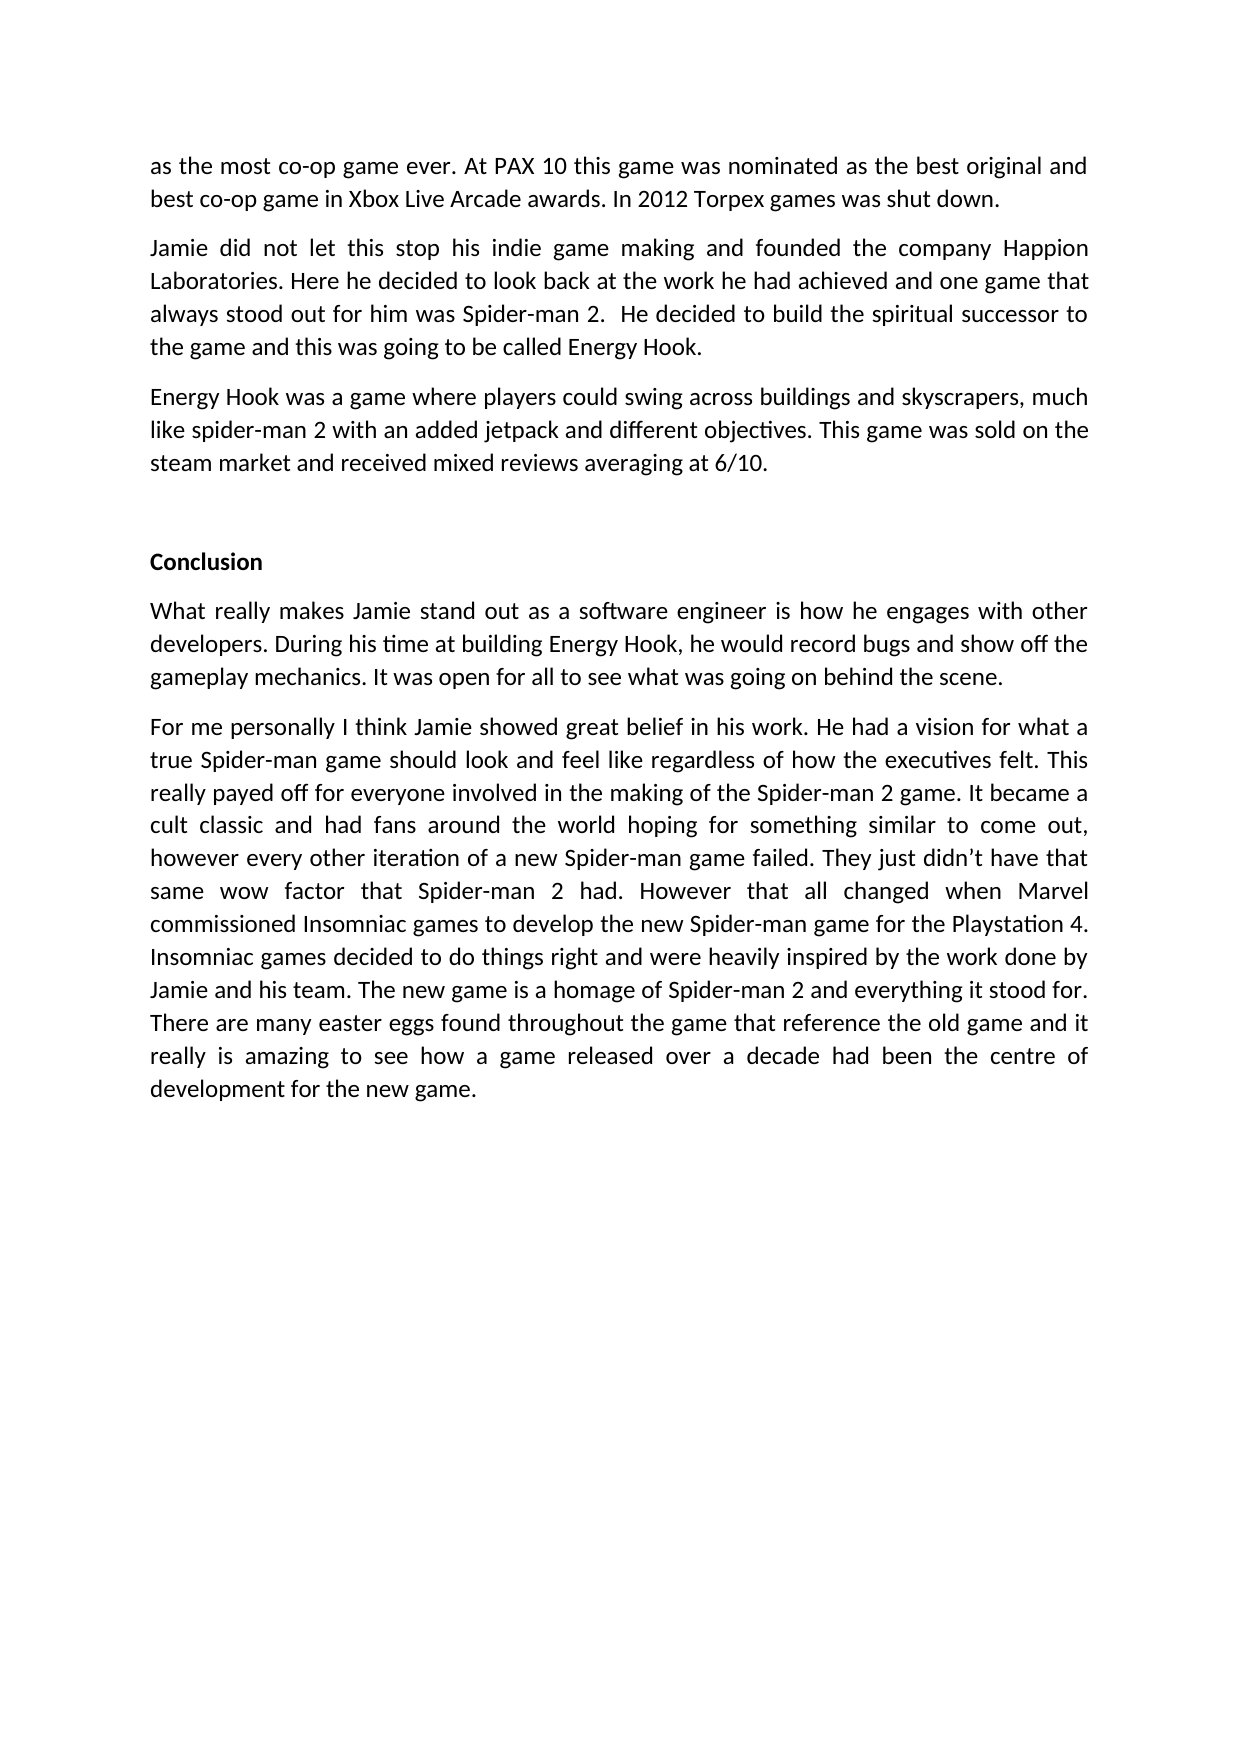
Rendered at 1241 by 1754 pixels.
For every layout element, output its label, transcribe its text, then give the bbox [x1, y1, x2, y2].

text Energy Hook was a game where players could swing across buildings and skyscrapers, much like spider-man 2 with an added jetpack and different objectives. This game was sold on the steam market and received mixed reviews averaging at 6/10. [150, 381, 1090, 477]
text What really makes Jamie stand out as a software engineer is how he engages with other developers. During his time at building Energy Hook, he would record bugs and show off the gameplay mechanics. It was open for all to see what was going on behind the scene. [150, 595, 1090, 692]
text Jamie did not let this stop his indie game making and founded the company Happion Laboratories. Here he decided to look back at the work he had achieved and one game that always stood out for him was Spider-man 2. He decided to build the spiritual successor to the game and this was going to be called Energy Hook. [150, 232, 1090, 362]
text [150, 150, 1090, 213]
text For me personally I think Jamie showed great belief in his work. He had a vision for what a true Spider-man game should look and feel like regardless of how the executives felt. This really payed off for everyone involved in the making of the Spider-man 2 game. It became a cult classic and had fans around the world hoping for something similar to come out, however every other iteration of a new Spider-man game failed. They just didn’t have that same wow factor that Spider-man 2 had. However that all changed when Marvel commissioned Insomniac games to develop the new Spider-man game for the Playstation 4. Insomniac games decided to do things right and were heavily inspired by the work done by Jamie and his team. The new game is a homage of Spider-man 2 and everything it stood for. There are many easter eggs found throughout the game that reference the old game and it really is amazing to see how a game released over a decade had been the centre of development for the new game. [150, 711, 1090, 1103]
text Conclusion [150, 546, 1090, 576]
